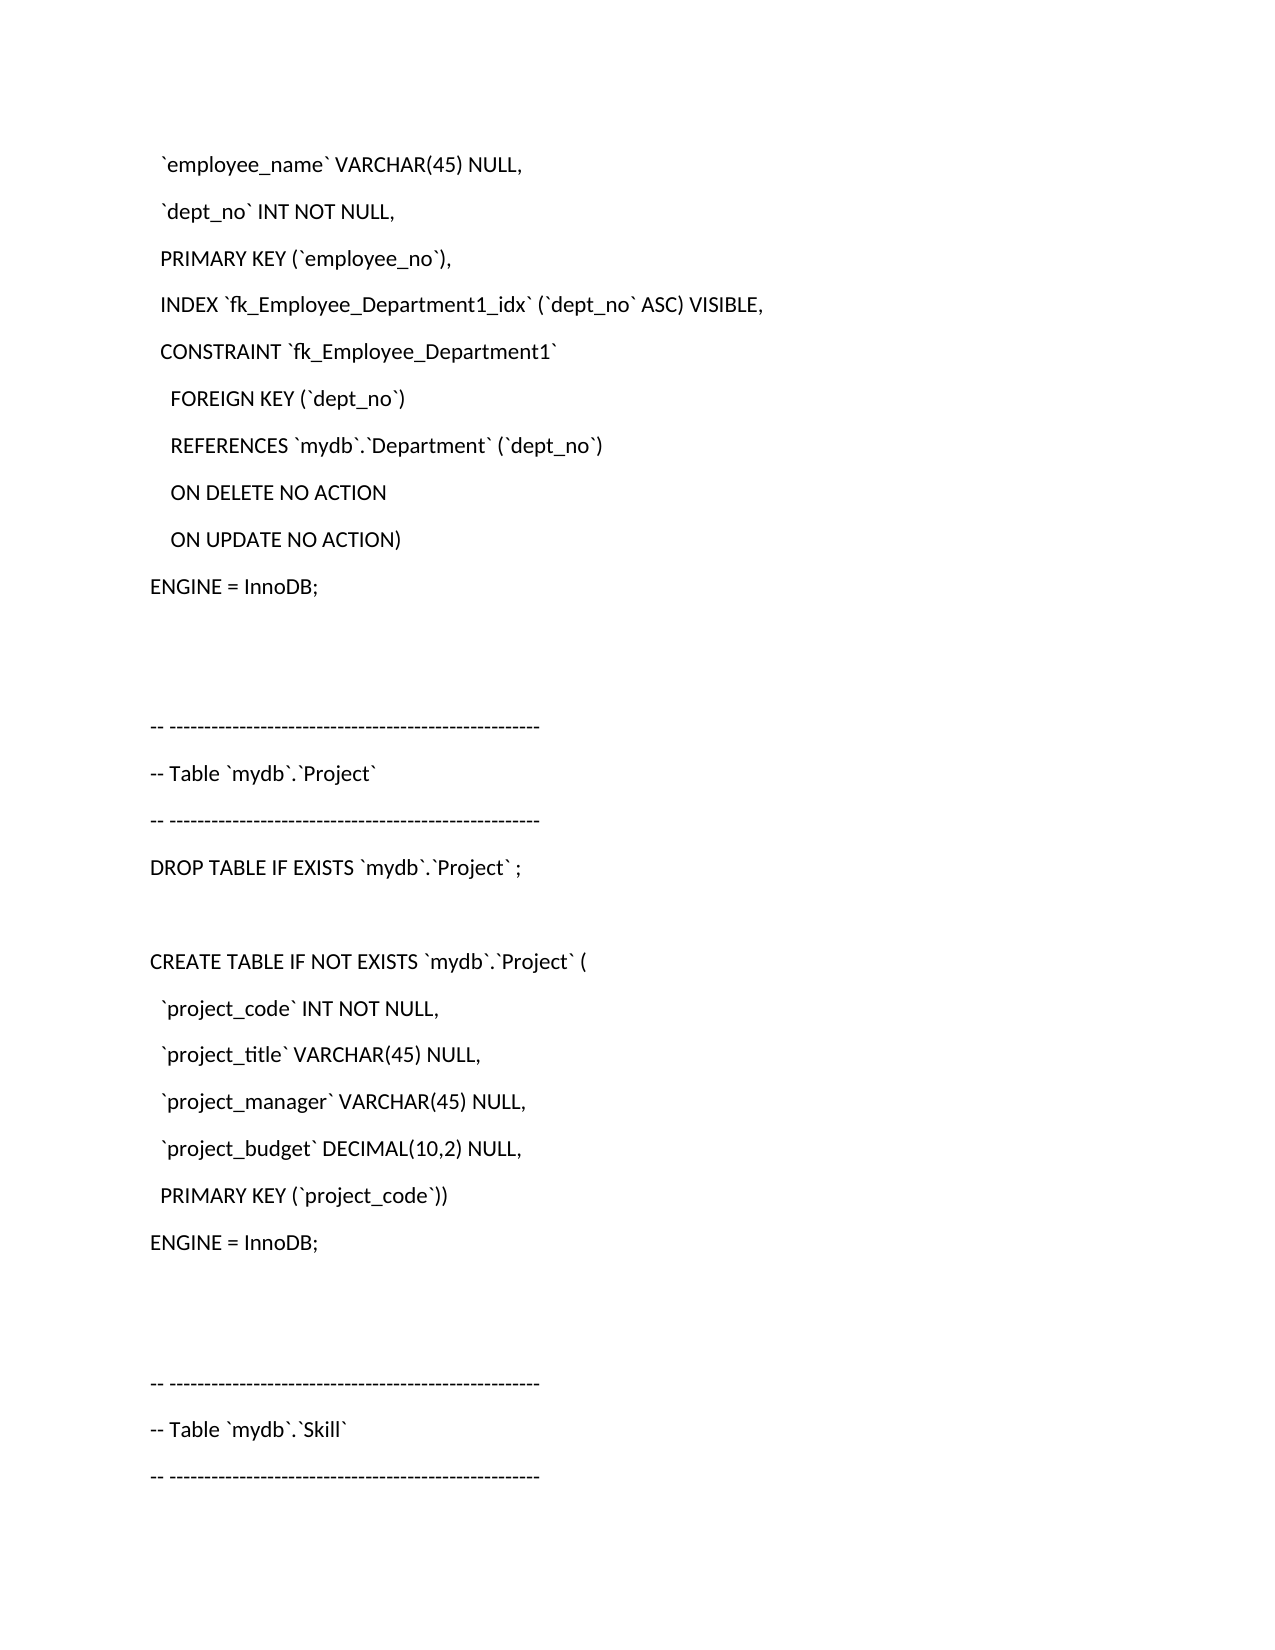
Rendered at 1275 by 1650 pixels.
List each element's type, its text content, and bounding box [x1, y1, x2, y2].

text -- ----------------------------------------------------- [150, 1462, 1125, 1491]
text CREATE TABLE IF NOT EXISTS `mydb`.`Project` ( [150, 947, 1125, 975]
text `dept_no` INT NOT NULL, [150, 197, 1125, 225]
text PRIMARY KEY (`project_code`)) [150, 1181, 1125, 1209]
text REFERENCES `mydb`.`Department` (`dept_no`) [150, 431, 1125, 459]
text ON DELETE NO ACTION [150, 478, 1125, 506]
text `project_code` INT NOT NULL, [150, 994, 1125, 1022]
text PRIMARY KEY (`employee_no`), [150, 244, 1125, 272]
text ENGINE = InnoDB; [150, 572, 1125, 600]
text DROP TABLE IF EXISTS `mydb`.`Project` ; [150, 853, 1125, 881]
text `employee_name` VARCHAR(45) NULL, [150, 150, 1125, 178]
text ON UPDATE NO ACTION) [150, 525, 1125, 553]
text -- ----------------------------------------------------- [150, 1369, 1125, 1397]
text -- ----------------------------------------------------- [150, 806, 1125, 834]
text -- Table `mydb`.`Skill` [150, 1416, 1125, 1444]
text FOREIGN KEY (`dept_no`) [150, 384, 1125, 412]
text `project_title` VARCHAR(45) NULL, [150, 1041, 1125, 1069]
text INDEX `fk_Employee_Department1_idx` (`dept_no` ASC) VISIBLE, [150, 291, 1125, 319]
text -- Table `mydb`.`Project` [150, 759, 1125, 787]
text -- ----------------------------------------------------- [150, 712, 1125, 741]
text `project_manager` VARCHAR(45) NULL, [150, 1087, 1125, 1116]
text `project_budget` DECIMAL(10,2) NULL, [150, 1134, 1125, 1162]
text ENGINE = InnoDB; [150, 1228, 1125, 1256]
text CONSTRAINT `fk_Employee_Department1` [150, 337, 1125, 366]
